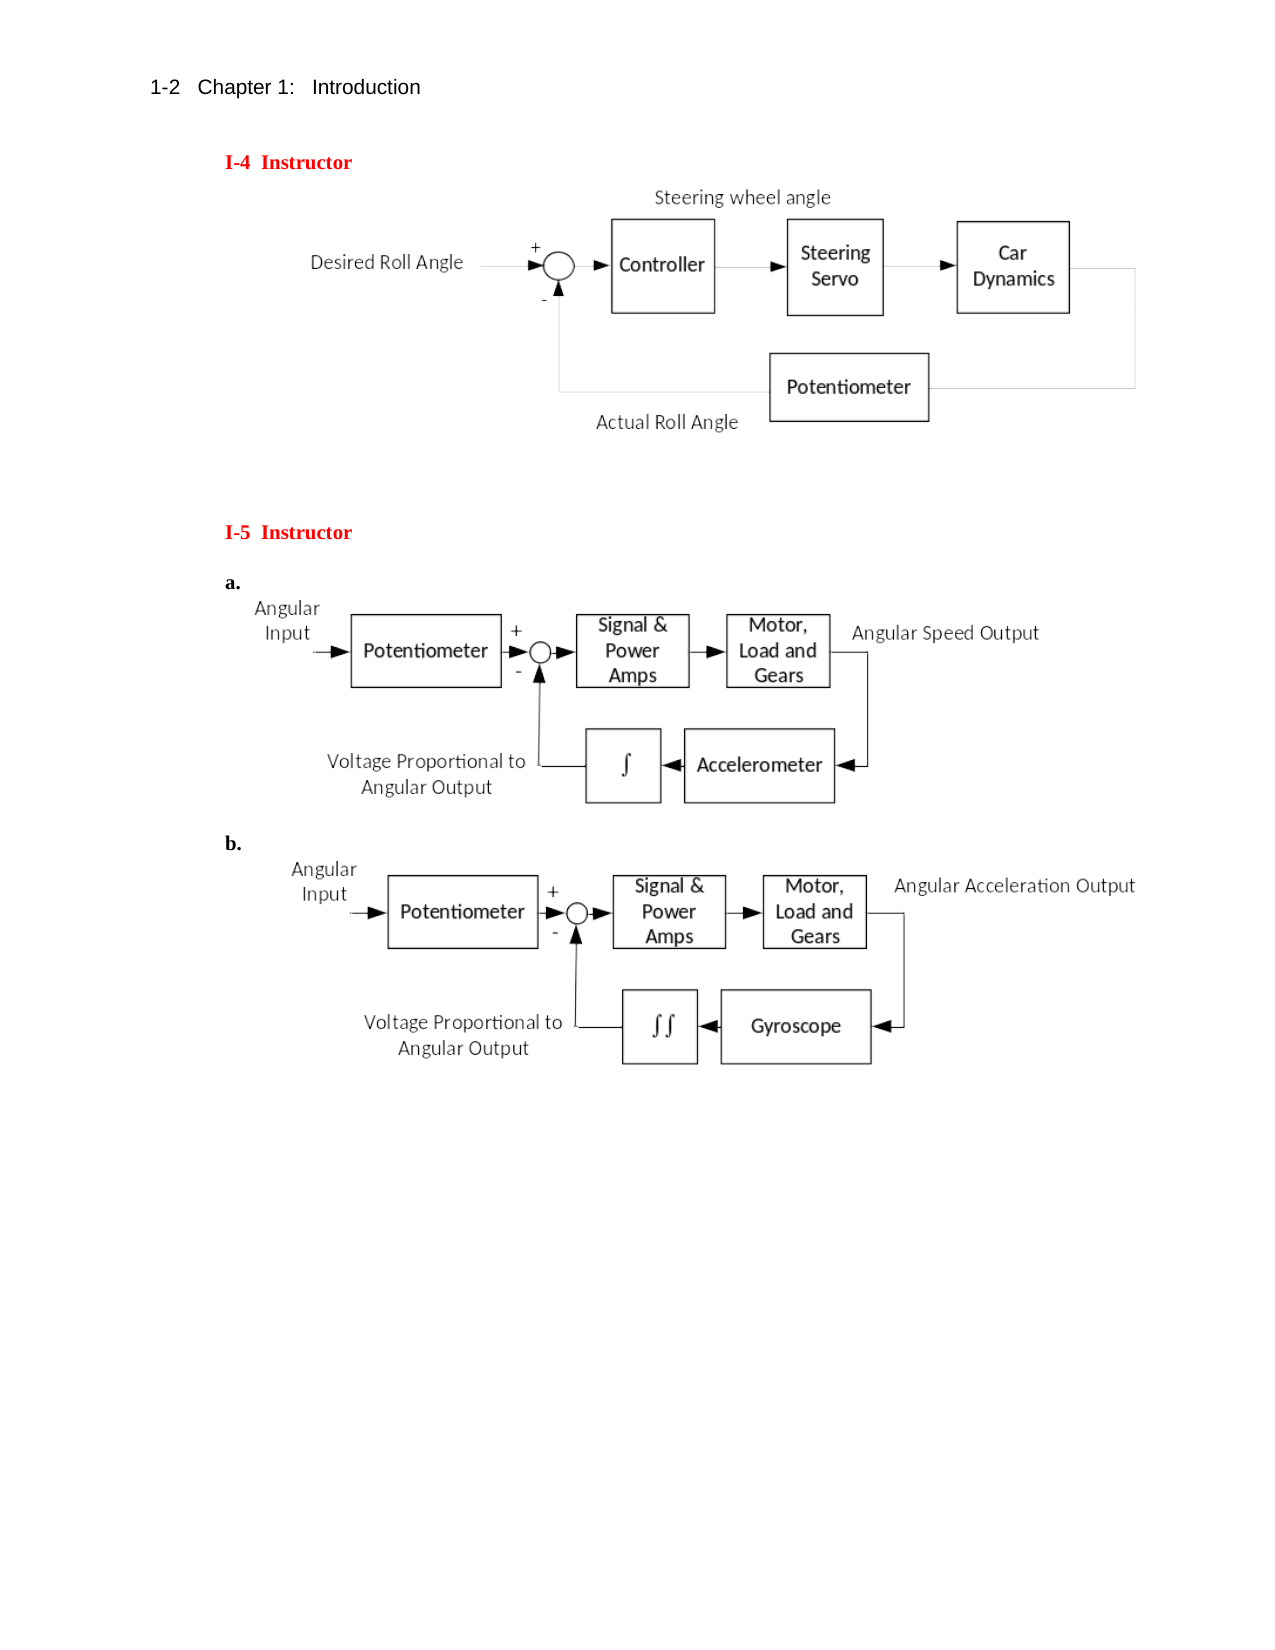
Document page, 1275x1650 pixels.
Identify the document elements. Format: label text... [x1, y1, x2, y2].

text b. [225, 594, 1125, 855]
text a. [225, 544, 1125, 594]
text I-5 Instructor [225, 520, 1125, 544]
text I-4 Instructor [225, 150, 1125, 174]
